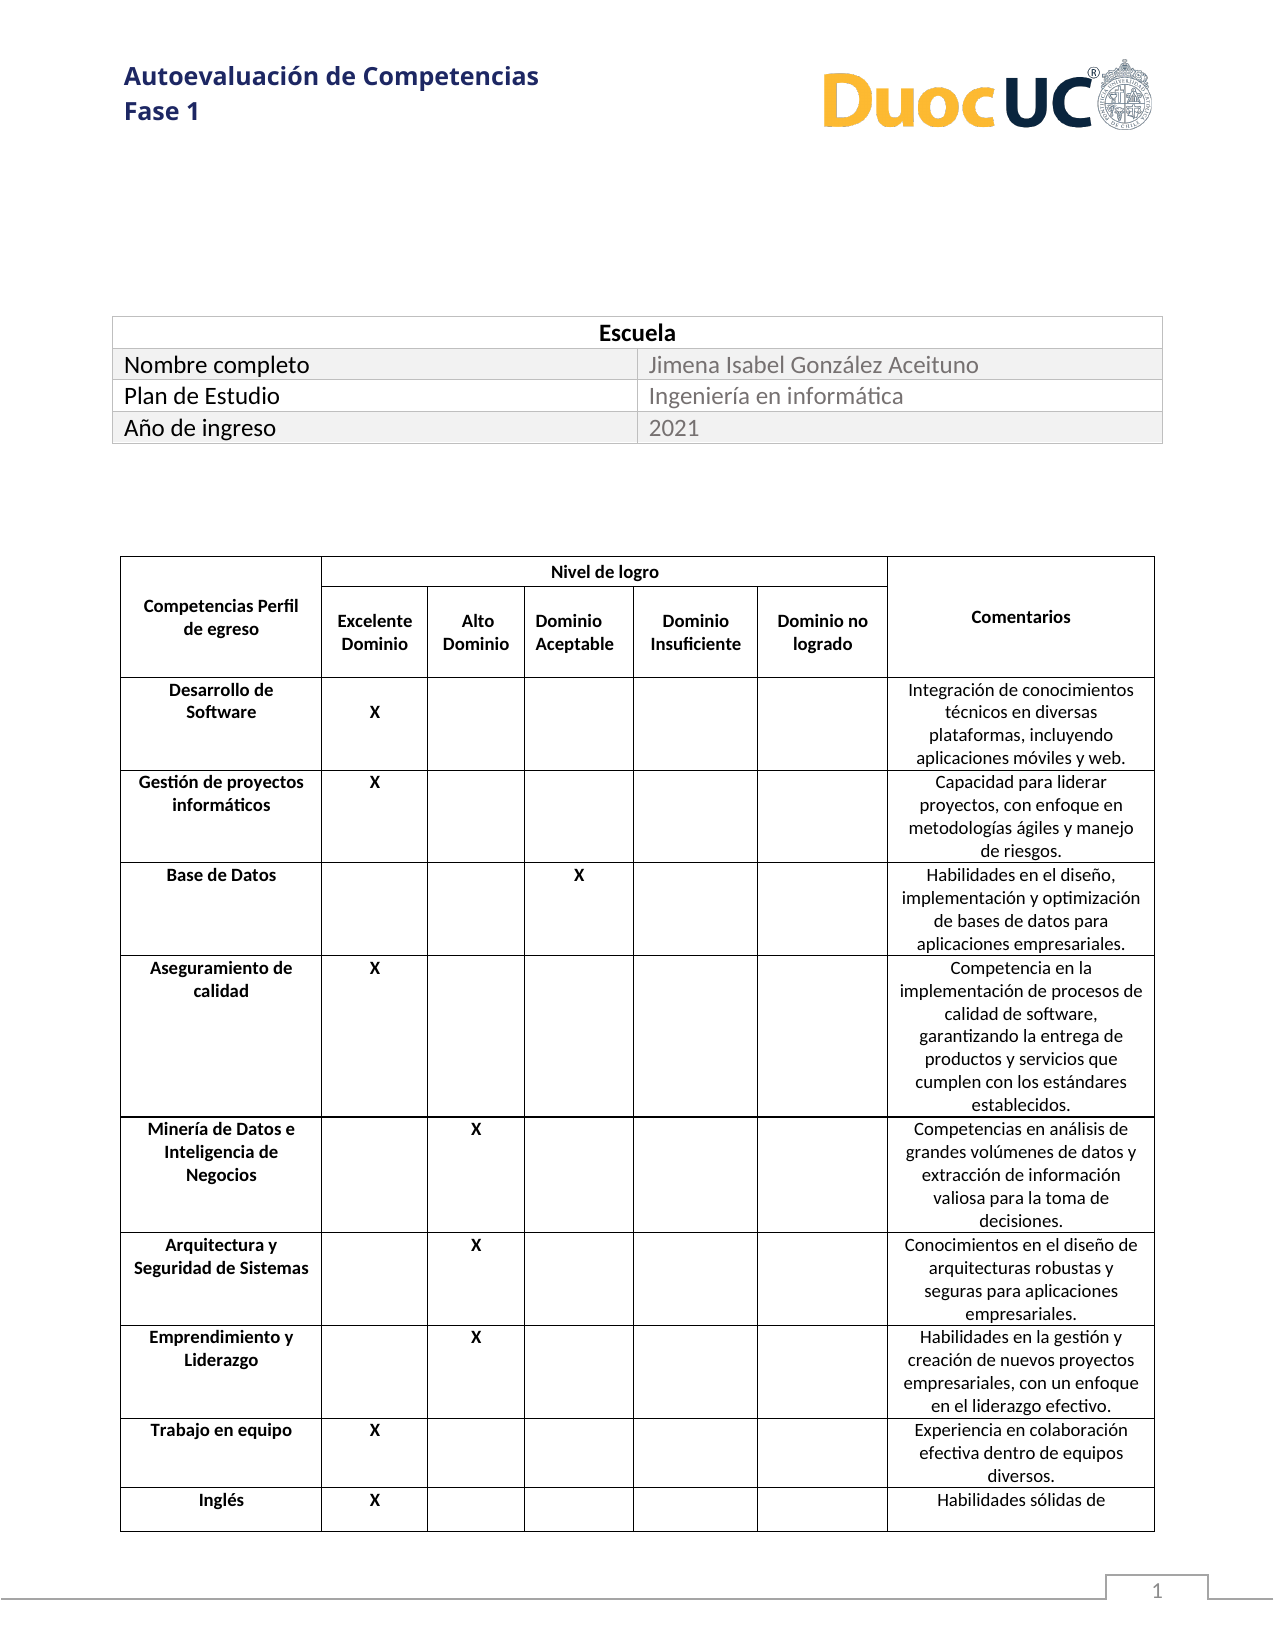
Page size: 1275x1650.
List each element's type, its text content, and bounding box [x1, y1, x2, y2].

table_cell [634, 771, 757, 862]
table_cell [525, 1118, 633, 1232]
table_cell [525, 1419, 633, 1487]
table_cell X [322, 1488, 427, 1531]
table_cell X [322, 956, 427, 1116]
table_cell X [428, 1326, 524, 1417]
table_cell [525, 1233, 633, 1325]
table_cell [525, 771, 633, 862]
table_cell X [428, 1118, 524, 1232]
table_cell [634, 1488, 757, 1531]
table_cell X [322, 771, 427, 862]
table_cell Experiencia en colaboración efectiva dentro de equipos diversos. [888, 1419, 1154, 1487]
table_cell [428, 863, 524, 955]
table_cell [428, 956, 524, 1116]
table_header Nivel de logro [322, 557, 887, 586]
table_header Comentarios [888, 557, 1154, 677]
table_cell Habilidades en el diseño, implementación y optimización de bases de datos para aplicaciones empresariales. [888, 863, 1154, 955]
table_cell [758, 956, 887, 1116]
table_cell Inglés [121, 1488, 321, 1531]
table_cell [758, 1326, 887, 1417]
table_cell [758, 1419, 887, 1487]
table_cell Aseguramiento de calidad [121, 956, 321, 1116]
table_cell Habilidades en la gestión y creación de nuevos proyectos empresariales, con un enfoque en el liderazgo efectivo. [888, 1326, 1154, 1417]
table_cell Desarrollo de Software [121, 678, 321, 769]
table_cell Plan de Estudio [113, 380, 637, 411]
table_cell [758, 771, 887, 862]
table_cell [888, 1488, 1154, 1531]
table_cell Arquitectura y Seguridad de Sistemas [121, 1233, 321, 1325]
table_cell [758, 863, 887, 955]
table_cell [322, 1118, 427, 1232]
table_cell [634, 1326, 757, 1417]
table_cell [634, 1118, 757, 1232]
table_cell [428, 1488, 524, 1531]
table_cell 2021 [638, 412, 1162, 442]
table_cell [525, 1326, 633, 1417]
table_cell [428, 1419, 524, 1487]
table_cell X [525, 863, 633, 955]
table_cell [634, 1233, 757, 1325]
table_cell Año de ingreso [113, 412, 637, 442]
table_cell Base de Datos [121, 863, 321, 955]
table_cell Dominio Insuficiente [634, 587, 757, 677]
table_cell [758, 1233, 887, 1325]
table_cell X [322, 1419, 427, 1487]
table_cell Integración de conocimientos técnicos en diversas plataformas, incluyendo aplicaciones móviles y web. [888, 678, 1154, 769]
table_cell [322, 863, 427, 955]
table_cell [322, 1233, 427, 1325]
table_cell Ingeniería en informática [638, 380, 1162, 411]
table_cell [428, 678, 524, 769]
table_cell Jimena Isabel González Aceituno [638, 349, 1162, 379]
table_cell Conocimientos en el diseño de arquitecturas robustas y seguras para aplicaciones empresariales. [888, 1233, 1154, 1325]
picture [824, 59, 1152, 130]
table_cell [322, 1326, 427, 1417]
table_cell Capacidad para liderar proyectos, con enfoque en metodologías ágiles y manejo de riesgos. [888, 771, 1154, 862]
table_cell [525, 678, 633, 769]
table_cell X [322, 678, 427, 769]
table_cell Excelente Dominio [322, 587, 427, 677]
table_cell Emprendimiento y Liderazgo [121, 1326, 321, 1417]
table_cell Trabajo en equipo [121, 1419, 321, 1487]
table_header Escuela [113, 317, 1162, 348]
table_cell Alto Dominio [428, 587, 524, 677]
table_cell [634, 956, 757, 1116]
table_cell [634, 678, 757, 769]
table_header Competencias Perfil de egreso [121, 557, 321, 677]
table_cell X [428, 1233, 524, 1325]
table_cell Gestión de proyectos informáticos [121, 771, 321, 862]
table_cell [758, 1488, 887, 1531]
table_cell [525, 956, 633, 1116]
table_cell Dominio Aceptable [525, 587, 633, 677]
table_cell [634, 1419, 757, 1487]
table_cell Competencia en la implementación de procesos de calidad de software, garantizando la entrega de productos y servicios que cumplen con los estándares establecidos. [888, 956, 1154, 1116]
table_cell Minería de Datos e Inteligencia de Negocios [121, 1118, 321, 1232]
table_cell [525, 1488, 633, 1531]
table_cell [428, 771, 524, 862]
table_cell [634, 863, 757, 955]
table_cell [758, 678, 887, 769]
table_cell Competencias en análisis de grandes volúmenes de datos y extracción de información valiosa para la toma de decisiones. [888, 1118, 1154, 1232]
table_cell Nombre completo [113, 349, 637, 379]
table_cell [758, 1118, 887, 1232]
table_cell Dominio no logrado [758, 587, 887, 677]
